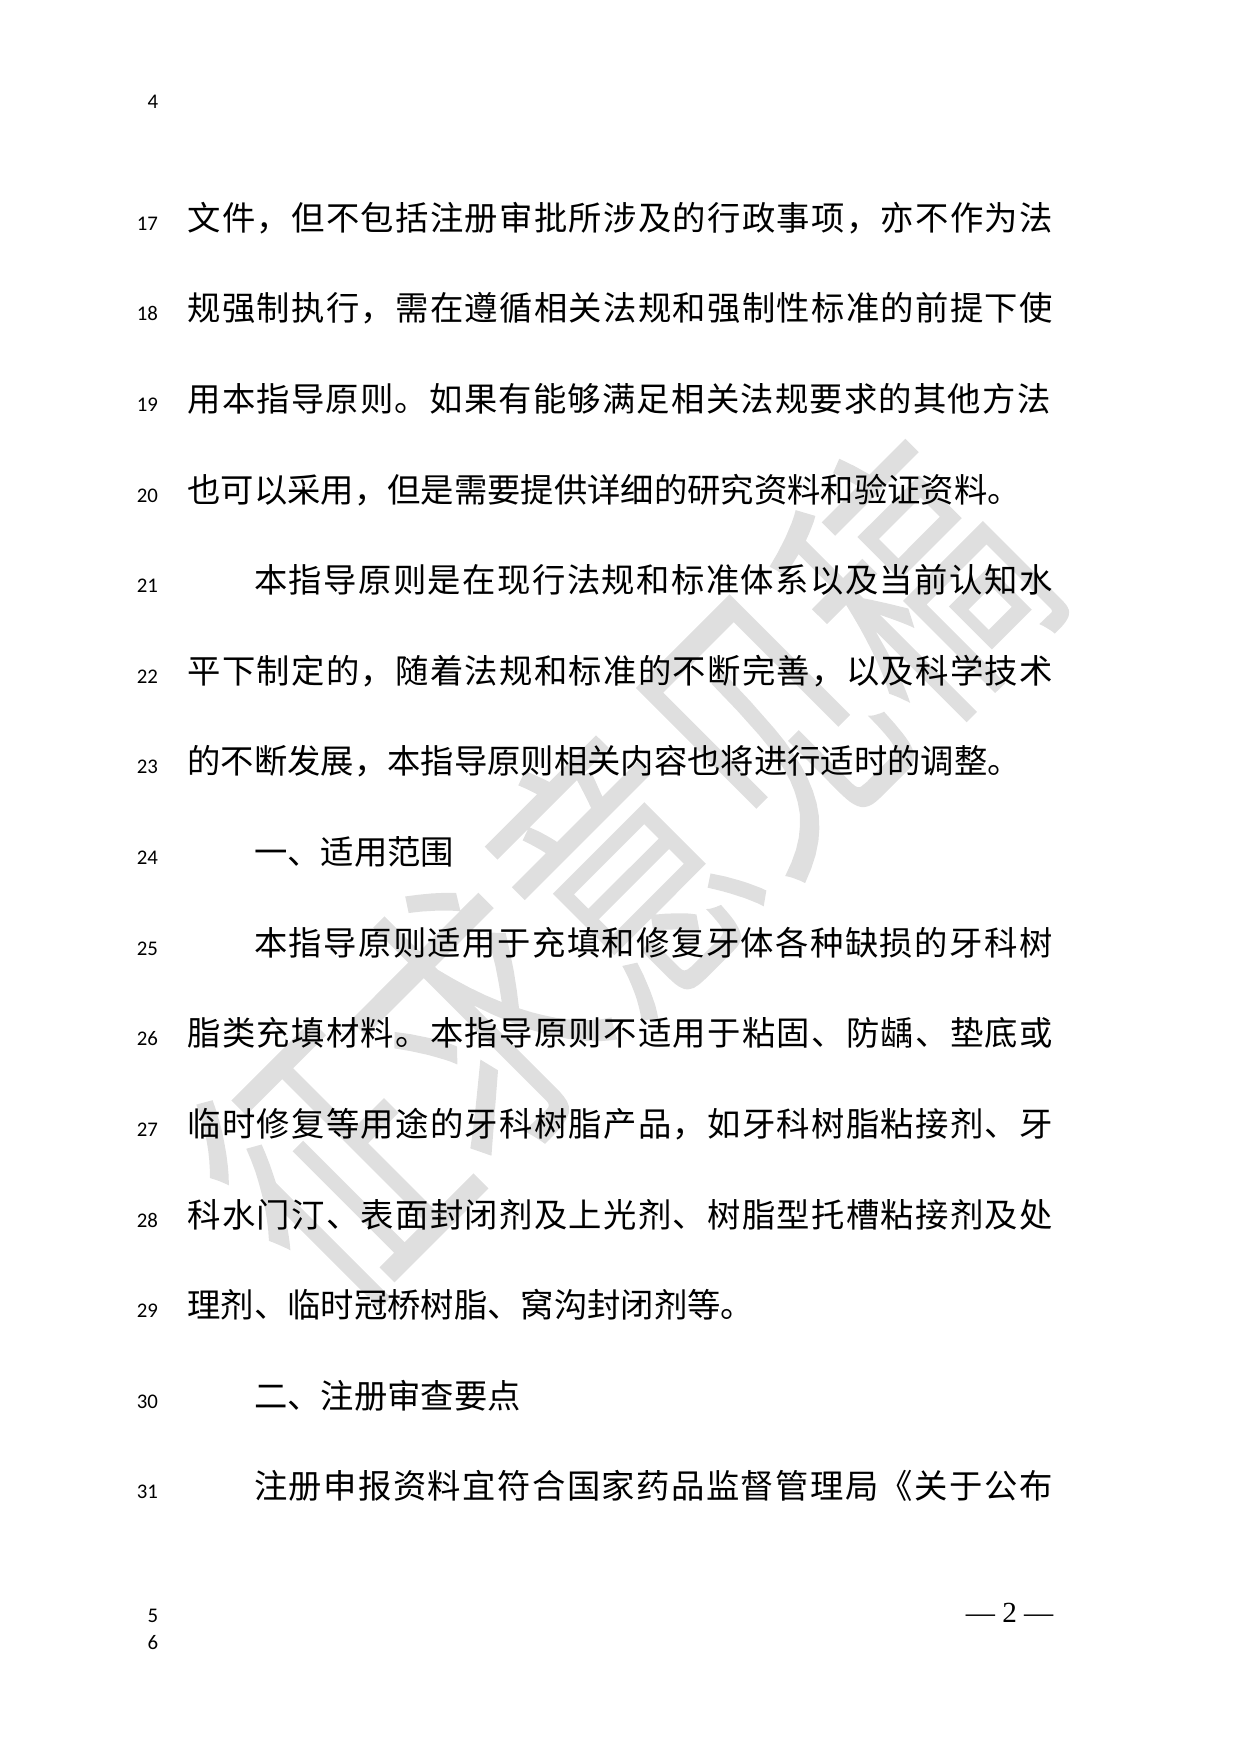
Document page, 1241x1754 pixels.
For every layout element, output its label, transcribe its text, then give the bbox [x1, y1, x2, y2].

text 二、注册审查要点 [187, 1348, 1053, 1439]
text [187, 170, 1053, 533]
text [187, 1439, 1053, 1530]
text 本指导原则适用于充填和修复牙体各种缺损的牙科树脂类充填材料。本指导原则不适用于粘固、防龋、垫底或临时修复等用途的牙科树脂产品，如牙科树脂粘接剂、牙科水门汀、表面封闭剂及上光剂、树脂型托槽粘接剂及处理剂、临时冠桥树脂、窝沟封闭剂等。 [187, 895, 1053, 1348]
text 本指导原则是在现行法规和标准体系以及当前认知水平下制定的，随着法规和标准的不断完善，以及科学技术的不断发展，本指导原则相关内容也将进行适时的调整。 [187, 533, 1053, 805]
text 一、适用范围 [187, 805, 1053, 895]
